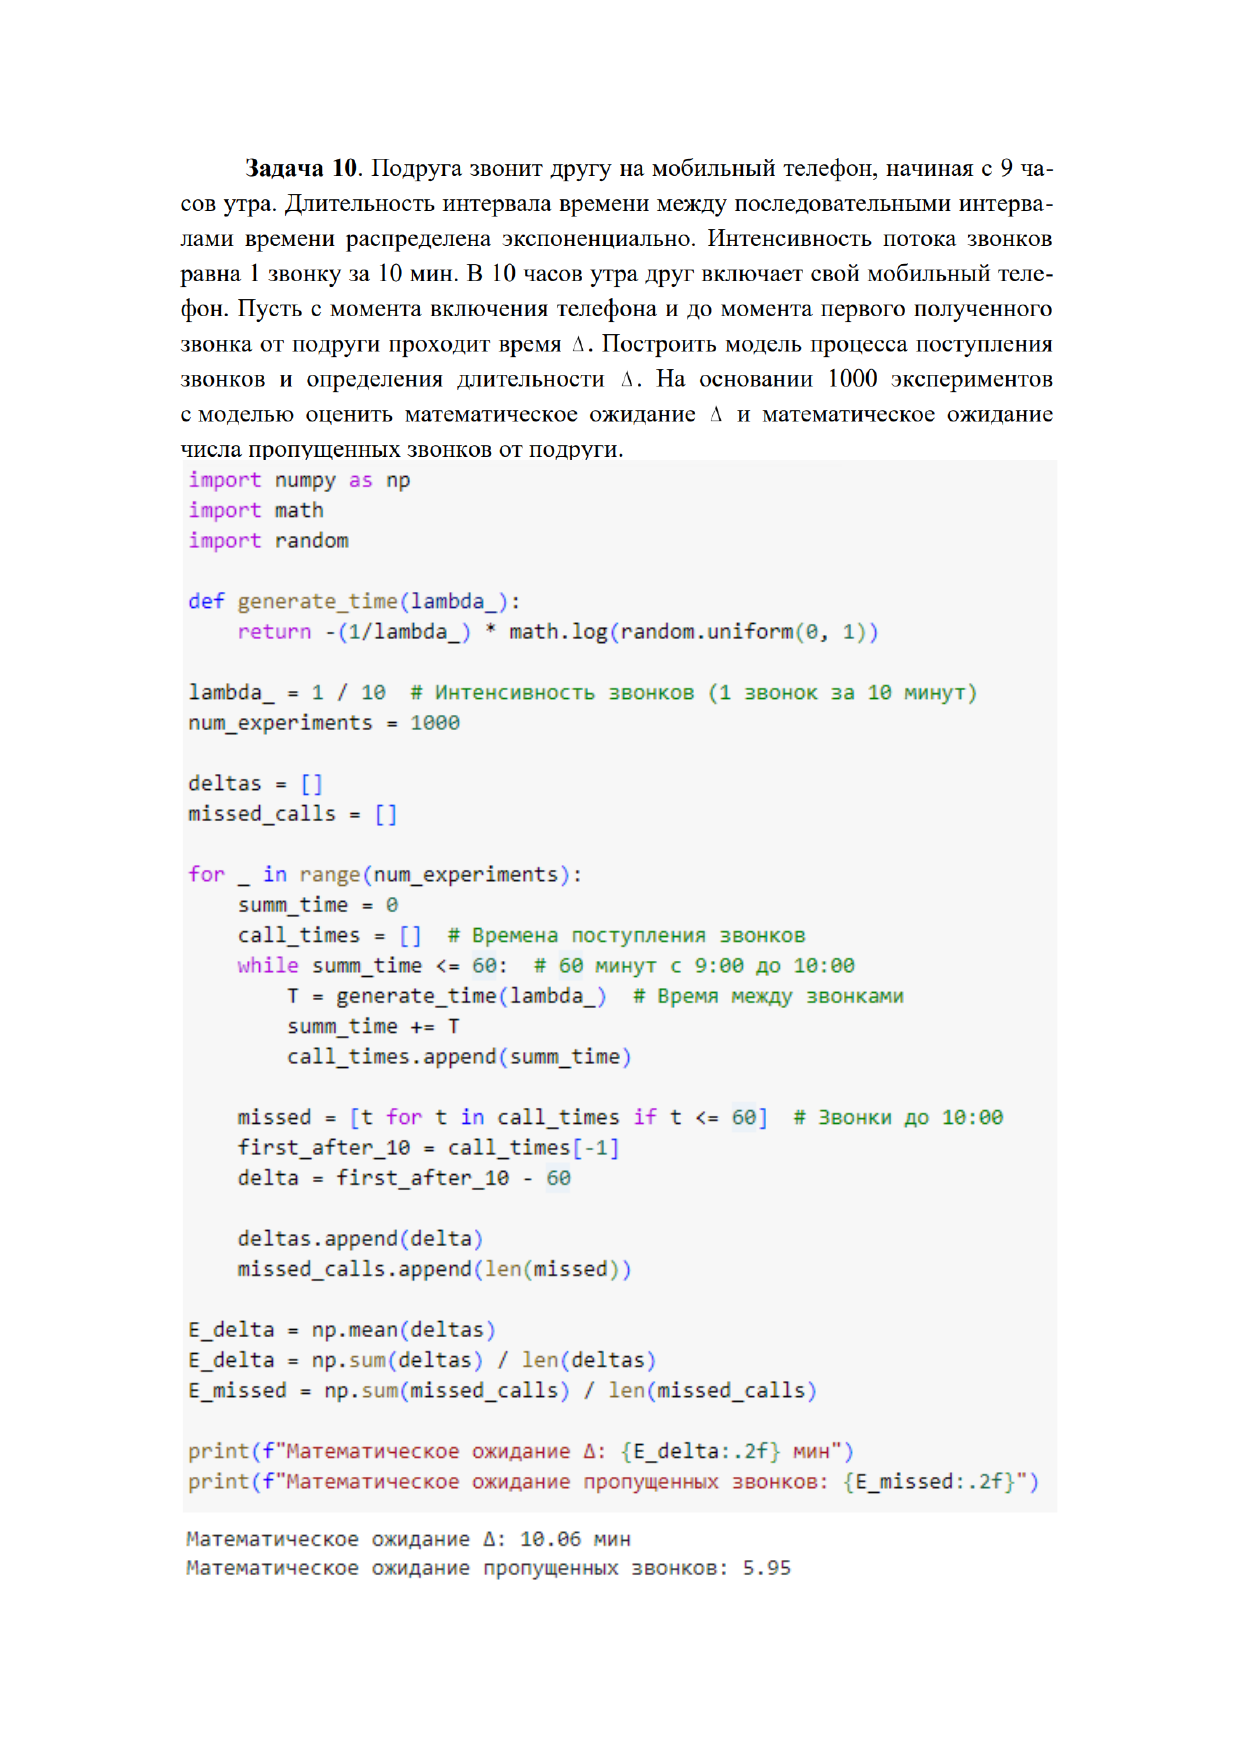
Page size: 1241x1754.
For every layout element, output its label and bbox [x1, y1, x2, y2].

picture [179, 150, 1062, 1583]
